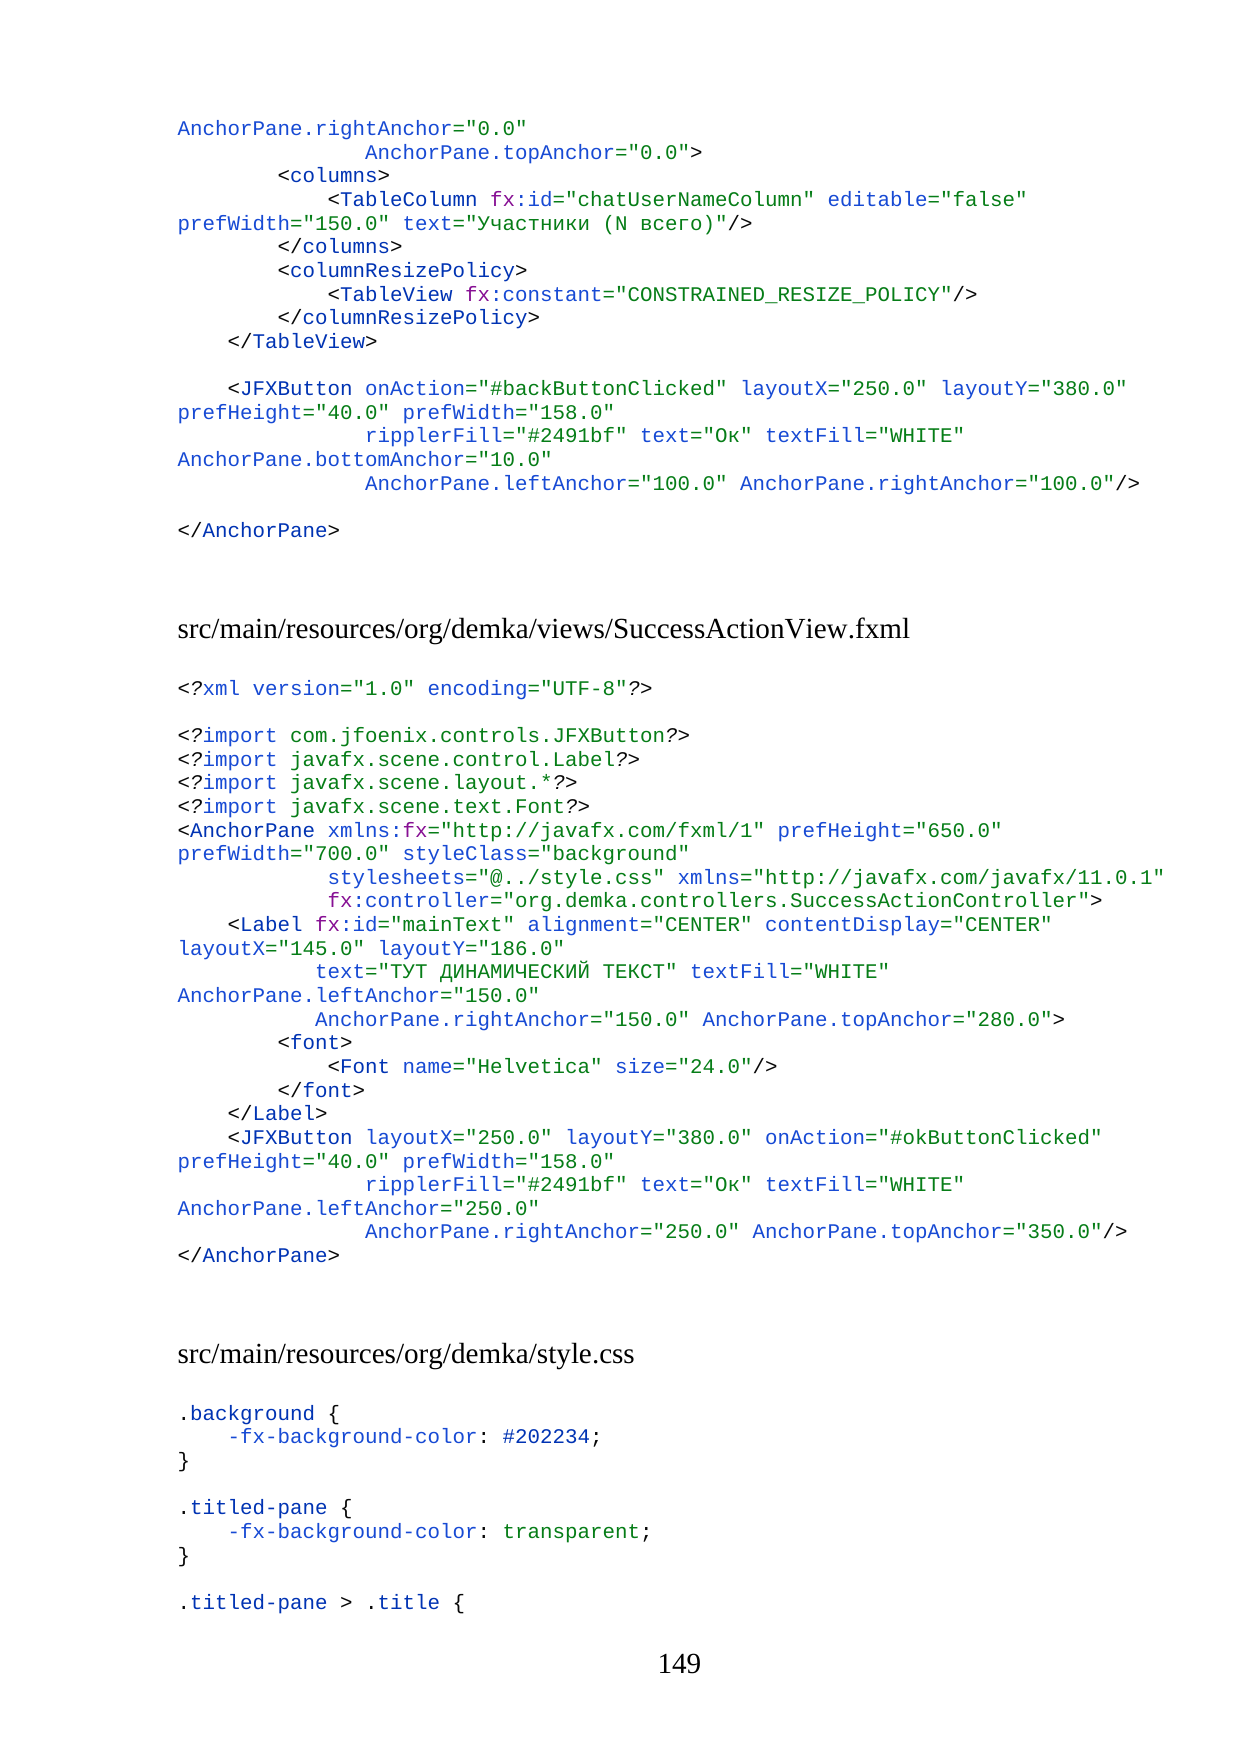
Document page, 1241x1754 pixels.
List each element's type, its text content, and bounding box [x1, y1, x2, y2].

text src/main/resources/org/demka/views/SuccessActionView.fxml [177, 611, 1181, 644]
text <?xml version="1.0" encoding="UTF-8"?> <?import com.jfoenix.controls.JFXButton?> <?import javafx.scene.control.Label?> <?import javafx.scene.layout.*?> <?import javafx.scene.text.Font?> <AnchorPane xmlns:fx="http://javafx.com/fxml/1" prefHeight="650.0" prefWidth="700.0" styleClass="background" stylesheets="@../style.css" xmlns="http://javafx.com/javafx/11.0.1" fx:controller="org.demka.controllers.SuccessActionController"> <Label fx:id="mainText" alignment="CENTER" contentDisplay="CENTER" layoutX="145.0" layoutY="186.0" text="ТУТ ДИНАМИЧЕСКИЙ ТЕКСТ" textFill="WHITE" AnchorPane.leftAnchor="150.0" AnchorPane.rightAnchor="150.0" AnchorPane.topAnchor="280.0"> <font> <Font name="Helvetica" size="24.0"/> </font> </Label> <JFXButton layoutX="250.0" layoutY="380.0" onAction="#okButtonClicked" prefHeight="40.0" prefWidth="158.0" ripplerFill="#2491bf" text="Ок" textFill="WHITE" AnchorPane.leftAnchor="250.0" AnchorPane.rightAnchor="250.0" AnchorPane.topAnchor="350.0"/> </AnchorPane> [177, 678, 1181, 1269]
text src/main/resources/org/demka/style.css [177, 1336, 1181, 1369]
